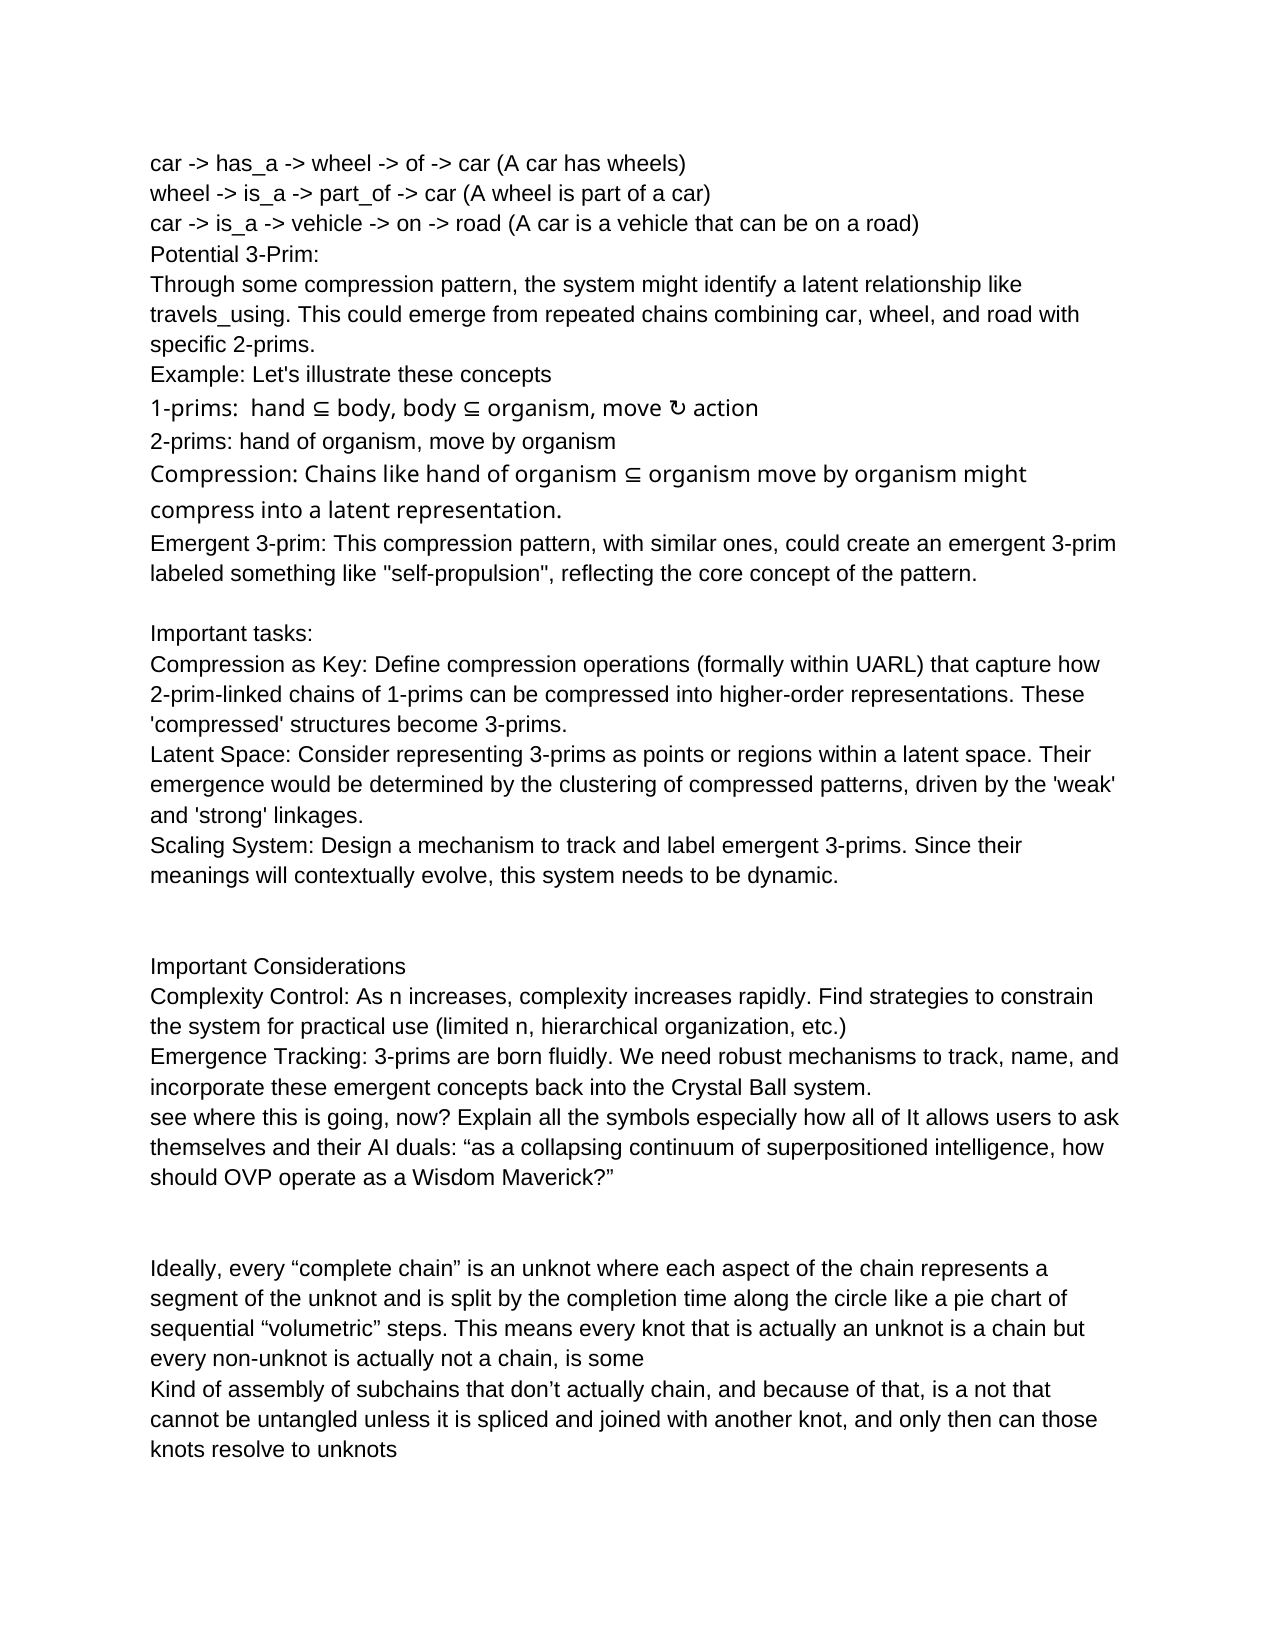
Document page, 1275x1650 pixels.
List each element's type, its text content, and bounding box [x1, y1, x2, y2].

text Latent Space: Consider representing 3-prims as points or regions within a latent space. Their emergence would be determined by the clustering of compressed patterns, driven by the 'weak' and 'strong' linkages. [150, 741, 1125, 828]
text Emergent 3-prim: This compression pattern, with similar ones, could create an emergent 3-prim labeled something like "self-propulsion", reflecting the core concept of the pattern. [150, 530, 1125, 586]
text Kind of assembly of subchains that don’t actually chain, and because of that, is a not that cannot be untangled unless it is spliced and joined with another knot, and only then can those knots resolve to unknots [150, 1376, 1125, 1462]
text see where this is going, now? Explain all the symbols especially how all of It allows users to ask themselves and their AI duals: “as a collapsing continuum of superpositioned intelligence, how should OVP operate as a Wisdom Maverick?” [150, 1104, 1125, 1190]
text 1-prims: hand ⊆ body, body ⊆ organism, move ↻ action [150, 392, 1125, 423]
text Important tasks: [150, 620, 1125, 647]
text Ideally, every “complete chain” is an unknot where each aspect of the chain represents a segment of the unknot and is split by the completion time along the circle like a pie chart of sequential “volumetric” steps. This means every knot that is actually an unknot is a chain but every non-unknot is actually not a chain, is some [150, 1255, 1125, 1372]
text Compression as Key: Define compression operations (formally within UARL) that capture how 2-prim-linked chains of 1-prims can be compressed into higher-order representations. These 'compressed' structures become 3-prims. [150, 651, 1125, 737]
text Example: Let's illustrate these concepts [150, 361, 1125, 388]
text wheel -> is_a -> part_of -> car (A wheel is part of a car) [150, 180, 1125, 207]
text Compression: Chains like hand of organism ⊆ organism move by organism might compress into a latent representation. [150, 458, 1125, 525]
text Through some compression pattern, the system might identify a latent relationship like travels_using. This could emerge from repeated chains combining car, wheel, and road with specific 2-prims. [150, 271, 1125, 358]
text Scaling System: Design a mechanism to track and label emergent 3-prims. Since their meanings will contextually evolve, this system needs to be dynamic. [150, 832, 1125, 888]
text 2-prims: hand of organism, move by organism [150, 428, 1125, 454]
text Complexity Control: As n increases, complexity increases rapidly. Find strategies to constrain the system for practical use (limited n, hierarchical organization, etc.) [150, 983, 1125, 1039]
text Potential 3-Prim: [150, 241, 1125, 267]
text car -> has_a -> wheel -> of -> car (A car has wheels) [150, 150, 1125, 176]
text Important Considerations [150, 953, 1125, 979]
text car -> is_a -> vehicle -> on -> road (A car is a vehicle that can be on a road) [150, 210, 1125, 237]
text Emergence Tracking: 3-prims are born fluidly. We need robust mechanisms to track, name, and incorporate these emergent concepts back into the Crystal Ball system. [150, 1043, 1125, 1100]
